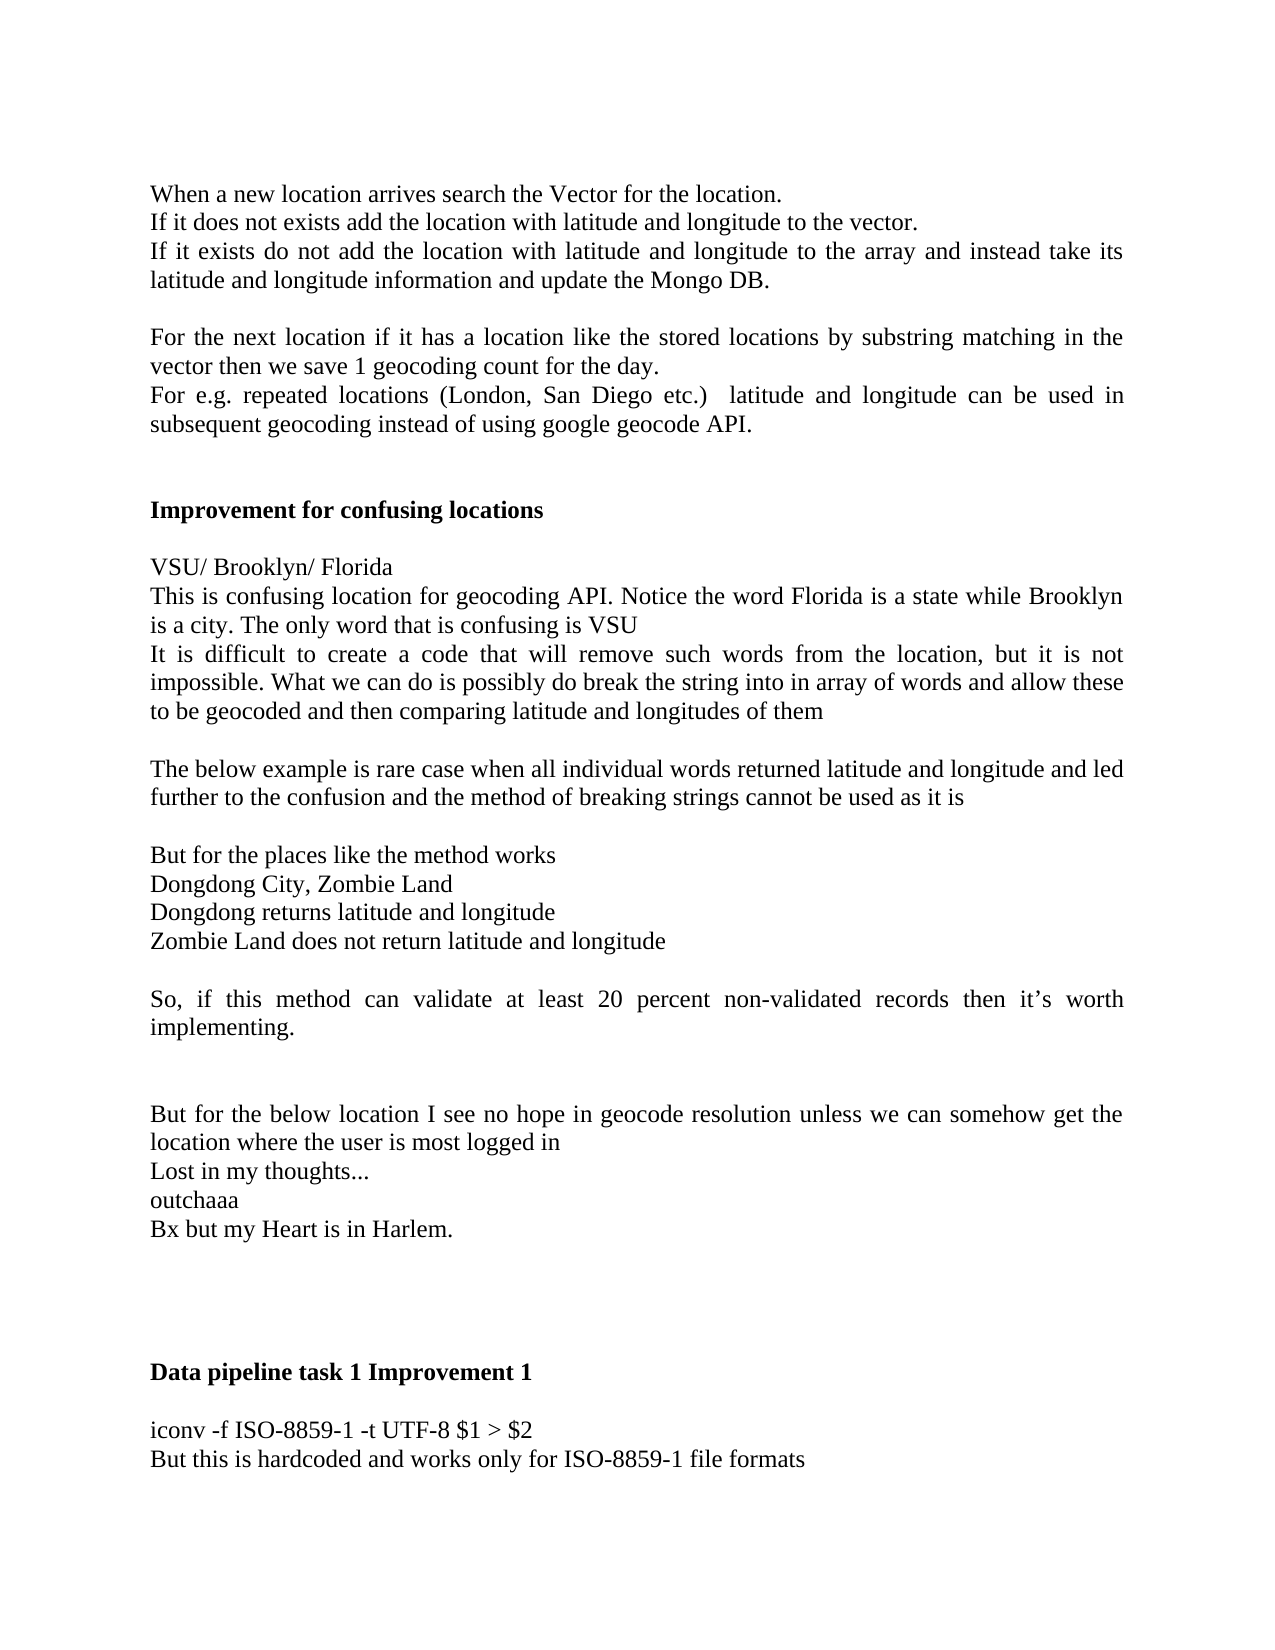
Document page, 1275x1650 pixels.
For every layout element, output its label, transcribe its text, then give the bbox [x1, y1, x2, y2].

text Improvement for confusing locations [150, 495, 1125, 524]
text Lost in my thoughts... [150, 1156, 1125, 1185]
text If it exists do not add the location with latitude and longitude to the array and instead take its latitude and longitude information and update the Mongo DB. [150, 236, 1125, 294]
text Dongdong returns latitude and longitude [150, 897, 1125, 926]
text VSU/ Brooklyn/ Florida [150, 552, 1125, 581]
text outchaaa [150, 1185, 1125, 1214]
text If it does not exists add the location with latitude and longitude to the vector. [150, 207, 1125, 236]
text Data pipeline task 1 Improvement 1 [150, 1357, 1125, 1386]
text But this is hardcoded and works only for ISO-8859-1 file formats [150, 1444, 1125, 1472]
text When a new location arrives search the Vector for the location. [150, 179, 1125, 207]
text For e.g. repeated locations (London, San Diego etc.) latitude and longitude can be used in subsequent geocoding instead of using google geocode API. [150, 380, 1125, 437]
text So, if this method can validate at least 20 percent non-validated records then it’s worth implementing. [150, 984, 1125, 1041]
text Dongdong City, Zombie Land [150, 869, 1125, 897]
text The below example is rare case when all individual words returned latitude and longitude and led further to the confusion and the method of breaking strings cannot be used as it is [150, 754, 1125, 811]
text But for the places like the method works [150, 840, 1125, 869]
text But for the below location I see no hope in geocode resolution unless we can somehow get the location where the user is most logged in [150, 1099, 1125, 1156]
text Bx but my Heart is in Harlem. [150, 1214, 1125, 1242]
text iconv -f ISO-8859-1 -t UTF-8 $1 > $2 [150, 1415, 1125, 1444]
text Zombie Land does not return latitude and longitude [150, 926, 1125, 955]
text It is difficult to create a code that will remove such words from the location, but it is not impossible. What we can do is possibly do break the string into in array of words and allow these to be geocoded and then comparing latitude and longitudes of them [150, 639, 1125, 725]
text For the next location if it has a location like the stored locations by substring matching in the vector then we save 1 geocoding count for the day. [150, 322, 1125, 380]
text This is confusing location for geocoding API. Notice the word Florida is a state while Brooklyn is a city. The only word that is confusing is VSU [150, 581, 1125, 639]
